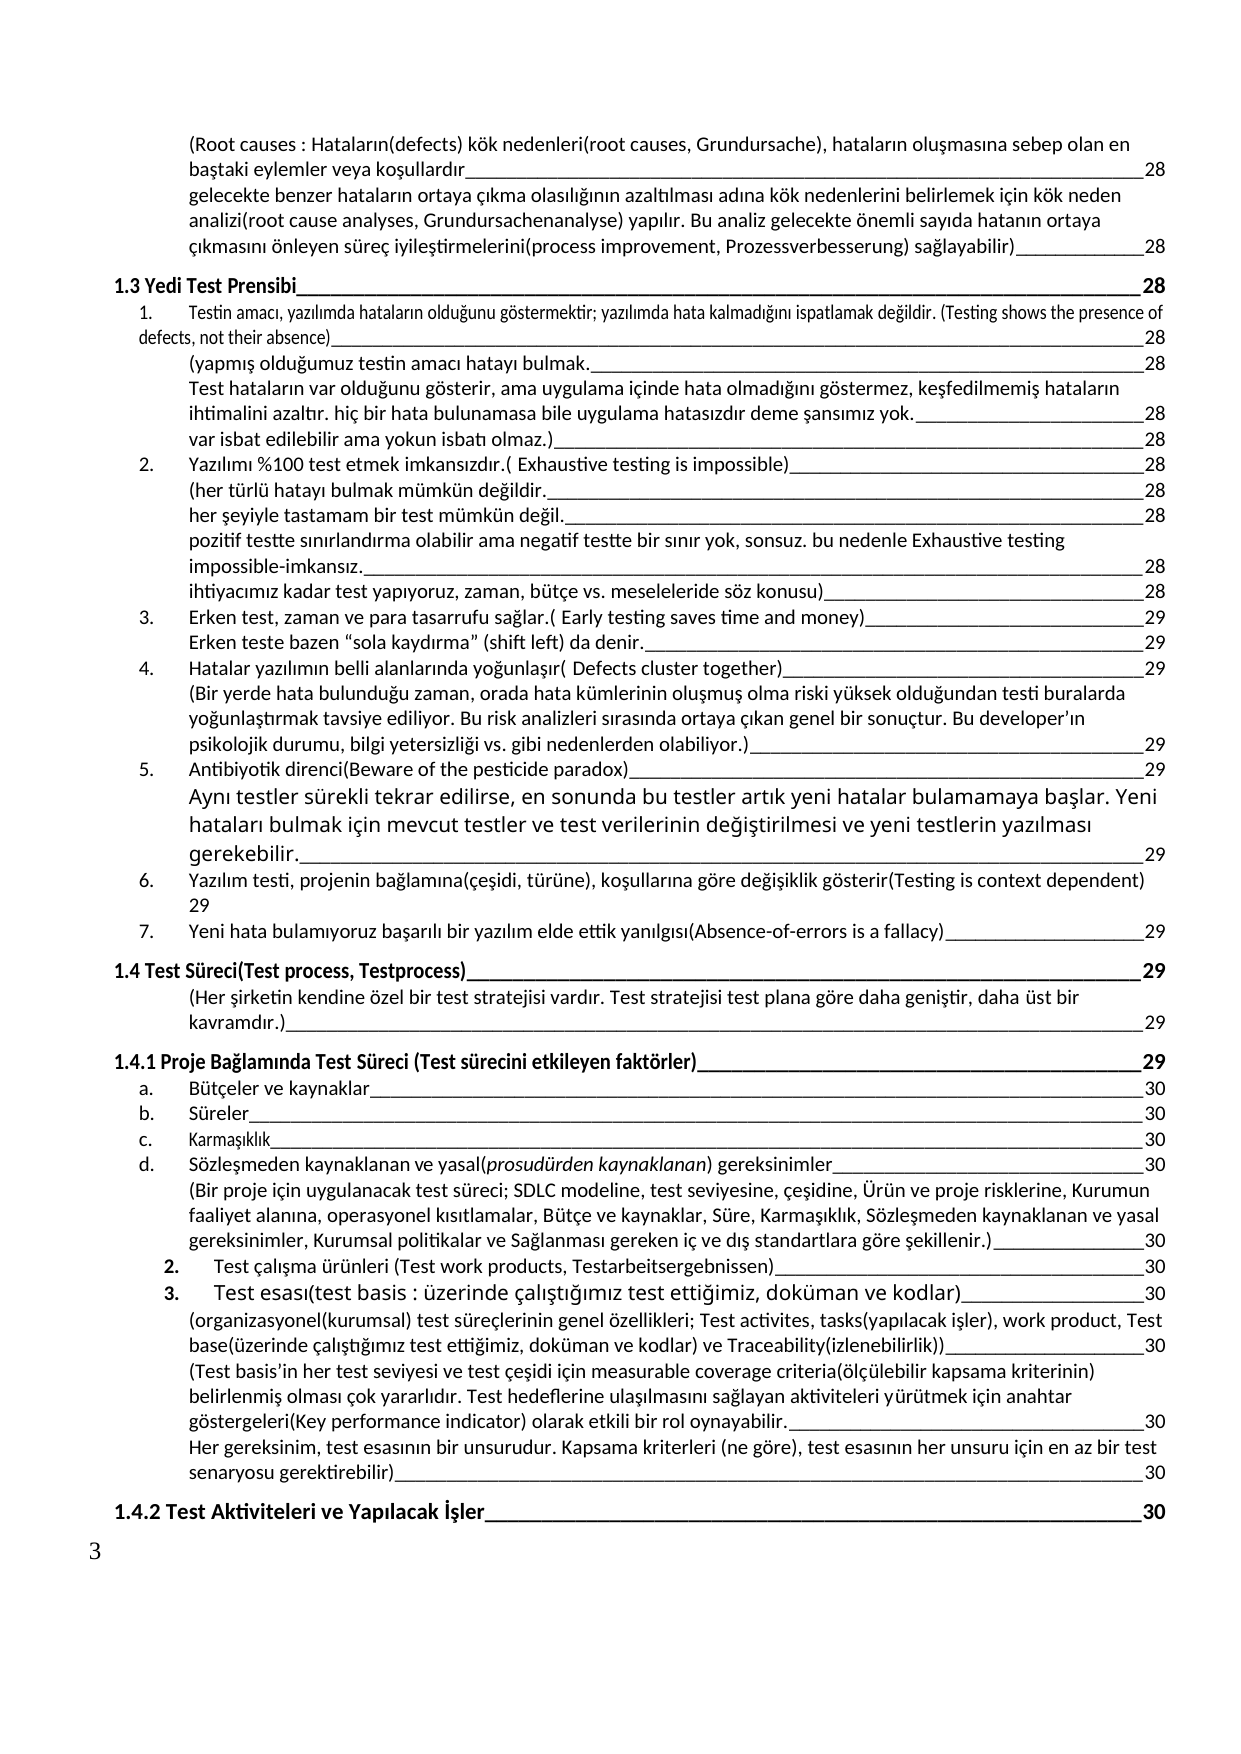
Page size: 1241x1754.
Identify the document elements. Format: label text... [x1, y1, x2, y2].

text var isbat edilebilir ama yokun isbatı olmaz.) 28 [188, 426, 1167, 451]
text (yapmış olduğumuz testin amacı hatayı bulmak. 28 [188, 350, 1167, 375]
text 5. Antibiyotik direnci(Beware of the pesticide paradox) 29 [138, 756, 1167, 782]
text (her türlü hatayı bulmak mümkün değildir. 28 [188, 477, 1167, 502]
text b. Süreler 30 [138, 1101, 1167, 1126]
text Her gereksinim, test esasının bir unsurudur. Kapsama kriterleri (ne göre), test esasının her unsuru için en az bir test senaryosu gerektirebilir) 30 [188, 1434, 1167, 1485]
text d. Sözleşmeden kaynaklanan ve yasal(prosudürden kaynaklanan) gereksinimler 30 [138, 1151, 1167, 1177]
text 2. Yazılımı %100 test etmek imkansızdır.( Exhaustive testing is impossible) 28 [138, 451, 1167, 477]
text her şeyiyle tastamam bir test mümkün değil. 28 [188, 502, 1167, 528]
text 1. Testin amacı, yazılımda hataların olduğunu göstermektir; yazılımda hata kalmadığını ispatlamak değildir. (Testing shows the presence of defects, not their absence) 28 [138, 299, 1167, 350]
text gelecekte benzer hataların ortaya çıkma olasılığının azaltılması adına kök nedenlerini belirlemek için kök neden analizi(root cause analyses, Grundursachenanalyse) yapılır. Bu analiz gelecekte önemli sayıda hatanın ortaya çıkmasını önleyen süreç iyileştirmelerini(process improvement, Prozessverbesserung) sağlayabilir) 28 [188, 182, 1167, 258]
text Aynı testler sürekli tekrar edilirse, en sonunda bu testler artık yeni hatalar bulamamaya başlar. Yeni hataları bulmak için mevcut testler ve test verilerinin değiştirilmesi ve yeni testlerin yazılması gerekebilir. 29 [188, 782, 1167, 867]
text 3. Test esası(test basis : üzerinde çalıştığımız test ettiğimiz, doküman ve kodlar) 30 [163, 1278, 1167, 1307]
text (Bir yerde hata bulunduğu zaman, orada hata kümlerinin oluşmuş olma riski yüksek olduğundan testi buralarda yoğunlaştırmak tavsiye ediliyor. Bu risk analizleri sırasında ortaya çıkan genel bir sonuçtur. Bu developer’ın psikolojik durumu, bilgi yetersizliği vs. gibi nedenlerden olabiliyor.) 29 [188, 680, 1167, 756]
text (Root causes : Hataların(defects) kök nedenleri(root causes, Grundursache), hataların oluşmasına sebep olan en baştaki eylemler veya koşullardır 28 [188, 131, 1167, 182]
text (Test basis’in her test seviyesi ve test çeşidi için measurable coverage criteria(ölçülebilir kapsama kriterinin) belirlenmiş olması çok yararlıdır. Test hedeflerine ulaşılmasını sağlayan aktiviteleri yürütmek için anahtar göstergeleri(Key performance indicator) olarak etkili bir rol oynayabilir. 30 [188, 1358, 1167, 1434]
text 1.3 Yedi Test Prensibi 28 [113, 271, 1167, 299]
text a. Bütçeler ve kaynaklar 30 [138, 1075, 1167, 1101]
text 7. Yeni hata bulamıyoruz başarılı bir yazılım elde ettik yanılgısı(Absence-of-errors is a fallacy) 29 [138, 918, 1167, 943]
text Erken teste bazen “sola kaydırma” (shift left) da denir. 29 [188, 629, 1167, 655]
text pozitif testte sınırlandırma olabilir ama negatif testte bir sınır yok, sonsuz. bu nedenle Exhaustive testing impossible-imkansız. 28 [188, 528, 1167, 578]
text (Her şirketin kendine özel bir test stratejisi vardır. Test stratejisi test plana göre daha geniştir, daha üst bir kavramdır.) 29 [188, 984, 1167, 1035]
text c. Karmaşıklık 30 [138, 1126, 1167, 1151]
text ihtiyacımız kadar test yapıyoruz, zaman, bütçe vs. meseleleride söz konusu) 28 [188, 578, 1167, 604]
text (Bir proje için uygulanacak test süreci; SDLC modeline, test seviyesine, çeşidine, Ürün ve proje risklerine, Kurumun faaliyet alanına, operasyonel kısıtlamalar, Bütçe ve kaynaklar, Süre, Karmaşıklık, Sözleşmeden kaynaklanan ve yasal gereksinimler, Kurumsal politikalar ve Sağlanması gereken iç ve dış standartlara göre şekillenir.) 30 [188, 1177, 1167, 1253]
text 1.4 Test Süreci(Test process, Testprocess) 29 [113, 956, 1167, 984]
text 3. Erken test, zaman ve para tasarrufu sağlar.( Early testing saves time and money) 29 [138, 604, 1167, 629]
text 1.4.1 Proje Bağlamında Test Süreci (Test sürecini etkileyen faktörler) 29 [113, 1047, 1167, 1075]
text Test hataların var olduğunu gösterir, ama uygulama içinde hata olmadığını göstermez, keşfedilmemiş hataların ihtimalini azaltır. hiç bir hata bulunamasa bile uygulama hatasızdır deme şansımız yok. 28 [188, 375, 1167, 426]
text (organizasyonel(kurumsal) test süreçlerinin genel özellikleri; Test activites, tasks(yapılacak işler), work product, Test base(üzerinde çalıştığımız test ettiğimiz, doküman ve kodlar) ve Traceability(izlenebilirlik)) 30 [188, 1307, 1167, 1358]
text 1.4.2 Test Aktiviteleri ve Yapılacak İşler 30 [113, 1497, 1167, 1525]
text 6. Yazılım testi, projenin bağlamına(çeşidi, türüne), koşullarına göre değişiklik gösterir(Testing is context dependent) 29 [138, 867, 1167, 918]
text 2. Test çalışma ürünleri (Test work products, Testarbeitsergebnissen) 30 [163, 1253, 1167, 1278]
text 4. Hatalar yazılımın belli alanlarında yoğunlaşır( Defects cluster together) 29 [138, 655, 1167, 680]
